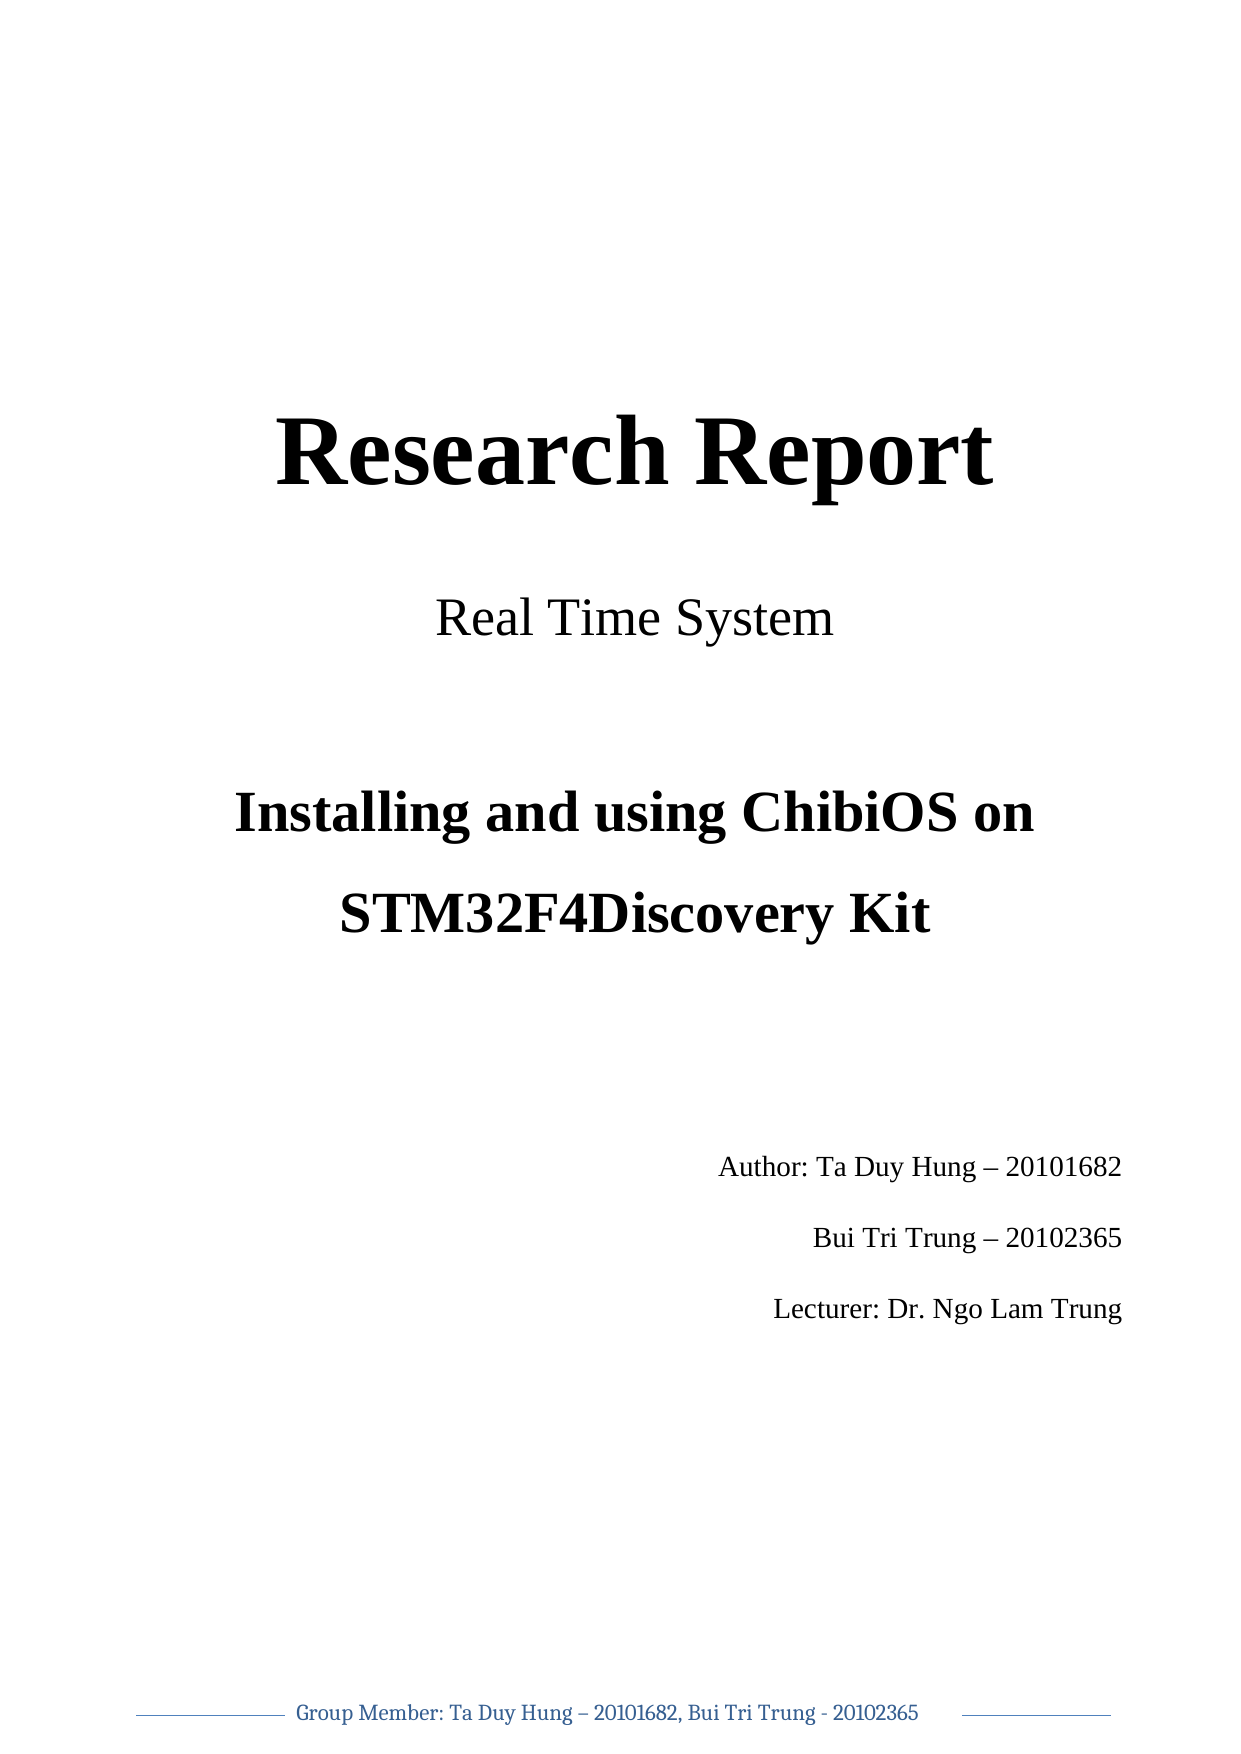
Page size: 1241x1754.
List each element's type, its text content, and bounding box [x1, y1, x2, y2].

text Real Time System [148, 584, 1122, 647]
text Lecturer: Dr. Ngo Lam Trung [148, 1292, 1122, 1325]
text Bui Tri Trung – 20102365 [148, 1220, 1122, 1254]
text Research Report [148, 391, 1122, 506]
text Author: Ta Duy Hung – 20101682 [148, 1149, 1122, 1183]
text Installing and using ChibiOS on STM32F4Discovery Kit [148, 777, 1122, 945]
